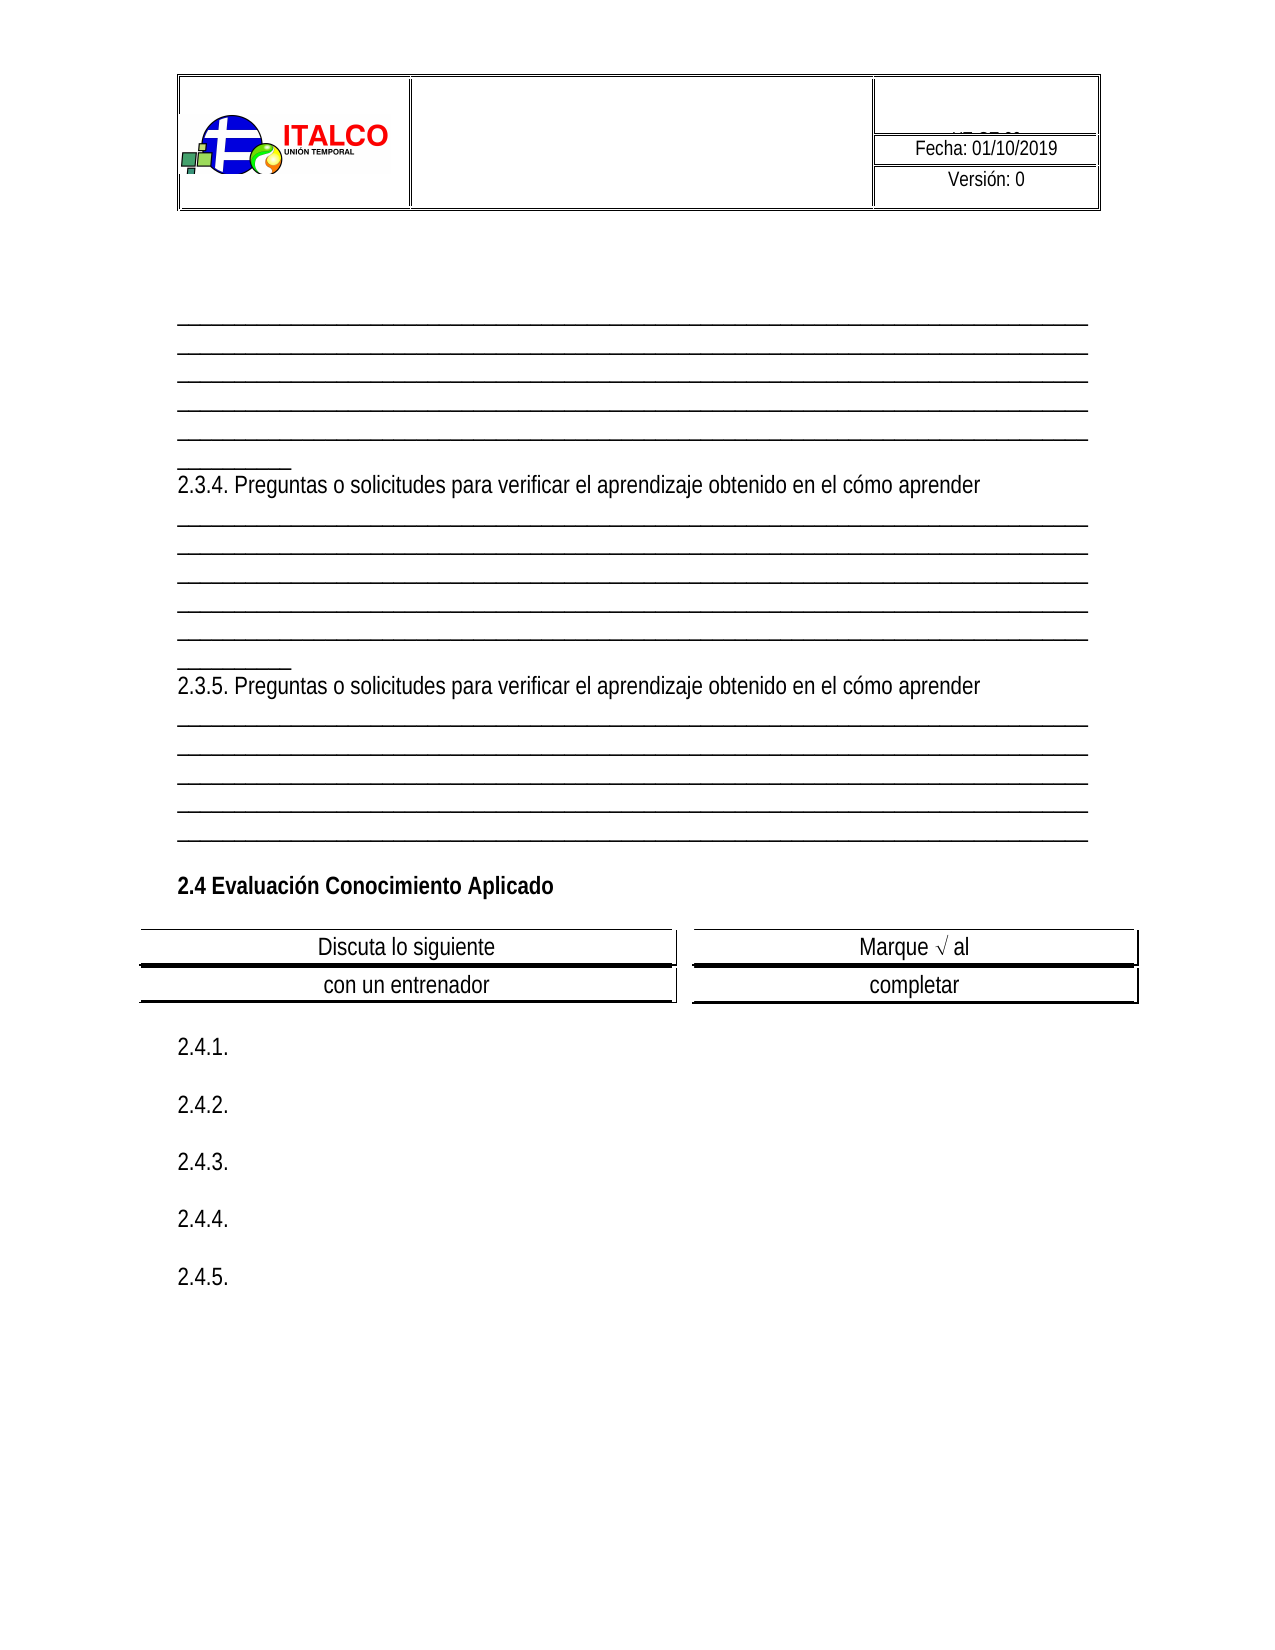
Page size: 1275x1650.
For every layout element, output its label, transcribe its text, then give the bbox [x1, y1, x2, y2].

text 2.4 Evaluación Conocimiento Aplicado [177, 871, 1098, 900]
table_header Discuta lo siguiente con un entrenador [130, 929, 683, 1004]
table_header Marque al completar [683, 929, 1145, 1004]
text 2.4.2. [177, 1089, 1098, 1118]
text 2.3.5. Preguntas o solicitudes para verificar el aprendizaje obtenido en el cómo aprender [177, 671, 1098, 699]
picture [178, 114, 392, 174]
text 2.4.1. [177, 1032, 1098, 1061]
text 2.3.4. Preguntas o solicitudes para verificar el aprendizaje obtenido en el cómo aprender [177, 470, 1098, 499]
text ________________________________________________________________________________________________________________________________________________________________________________________________________________________________________________________________________________________________________________________________________________________________________________________________________________ [177, 699, 1098, 842]
text 2.4.4. [177, 1204, 1098, 1233]
text 2.4.5. [177, 1261, 1098, 1290]
text 2.4.3. [177, 1147, 1098, 1176]
